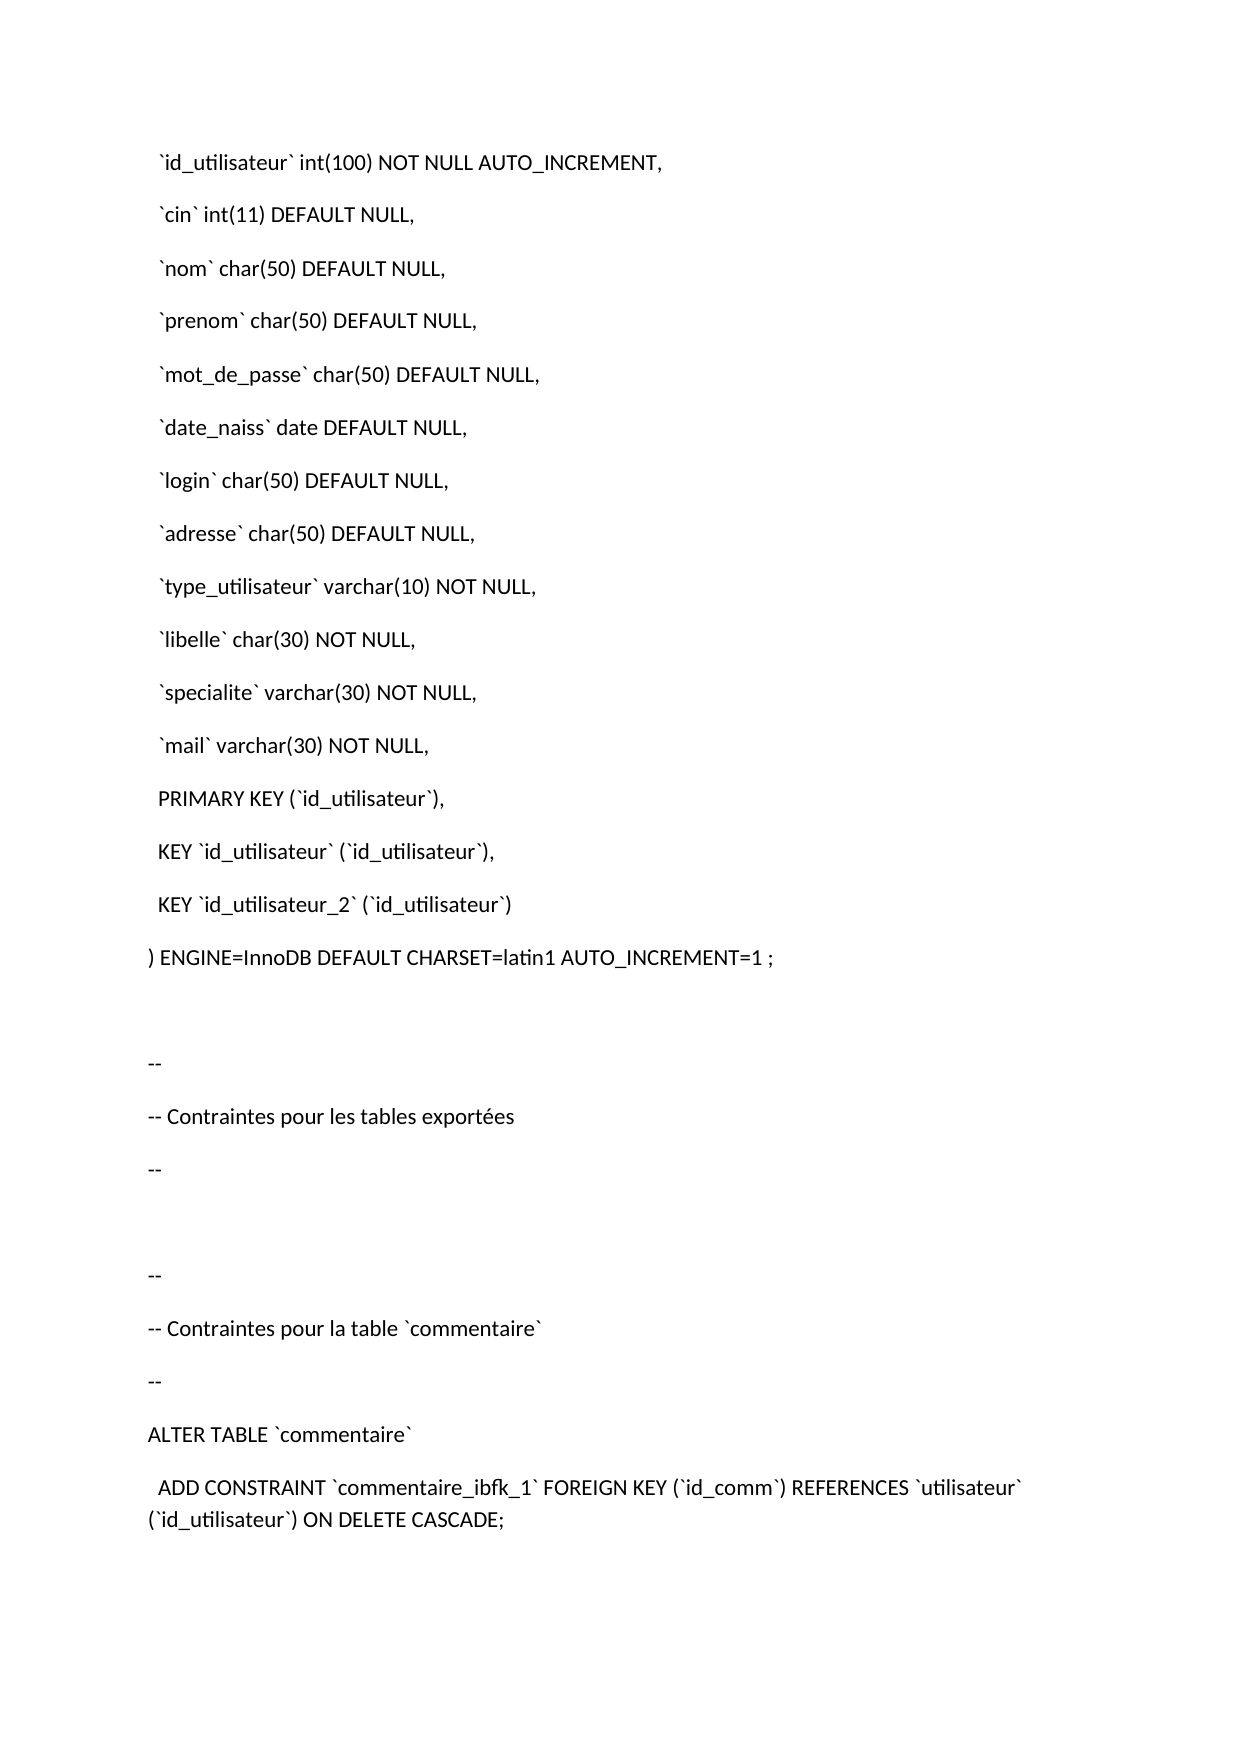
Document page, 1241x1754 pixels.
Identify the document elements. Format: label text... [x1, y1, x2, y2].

text `nom` char(50) DEFAULT NULL, [148, 254, 1093, 282]
text `specialite` varchar(30) NOT NULL, [148, 678, 1093, 706]
text ADD CONSTRAINT `commentaire_ibfk_1` FOREIGN KEY (`id_comm`) REFERENCES `utilisateur` (`id_utilisateur`) ON DELETE CASCADE; [148, 1473, 1093, 1533]
text -- [148, 1261, 1093, 1289]
text `login` char(50) DEFAULT NULL, [148, 466, 1093, 494]
text `mot_de_passe` char(50) DEFAULT NULL, [148, 360, 1093, 388]
text ALTER TABLE `commentaire` [148, 1420, 1093, 1448]
text `mail` varchar(30) NOT NULL, [148, 731, 1093, 759]
text KEY `id_utilisateur_2` (`id_utilisateur`) [148, 890, 1093, 918]
text `type_utilisateur` varchar(10) NOT NULL, [148, 572, 1093, 600]
text -- Contraintes pour les tables exportées [148, 1102, 1093, 1130]
text `cin` int(11) DEFAULT NULL, [148, 201, 1093, 229]
text -- [148, 1155, 1093, 1183]
text ) ENGINE=InnoDB DEFAULT CHARSET=latin1 AUTO_INCREMENT=1 ; [148, 943, 1093, 971]
text -- Contraintes pour la table `commentaire` [148, 1314, 1093, 1342]
text -- [148, 1367, 1093, 1395]
text `date_naiss` date DEFAULT NULL, [148, 413, 1093, 441]
text `adresse` char(50) DEFAULT NULL, [148, 519, 1093, 547]
text `prenom` char(50) DEFAULT NULL, [148, 307, 1093, 335]
text `id_utilisateur` int(100) NOT NULL AUTO_INCREMENT, [148, 148, 1093, 176]
text PRIMARY KEY (`id_utilisateur`), [148, 784, 1093, 812]
text KEY `id_utilisateur` (`id_utilisateur`), [148, 837, 1093, 865]
text -- [148, 1049, 1093, 1077]
text `libelle` char(30) NOT NULL, [148, 625, 1093, 653]
